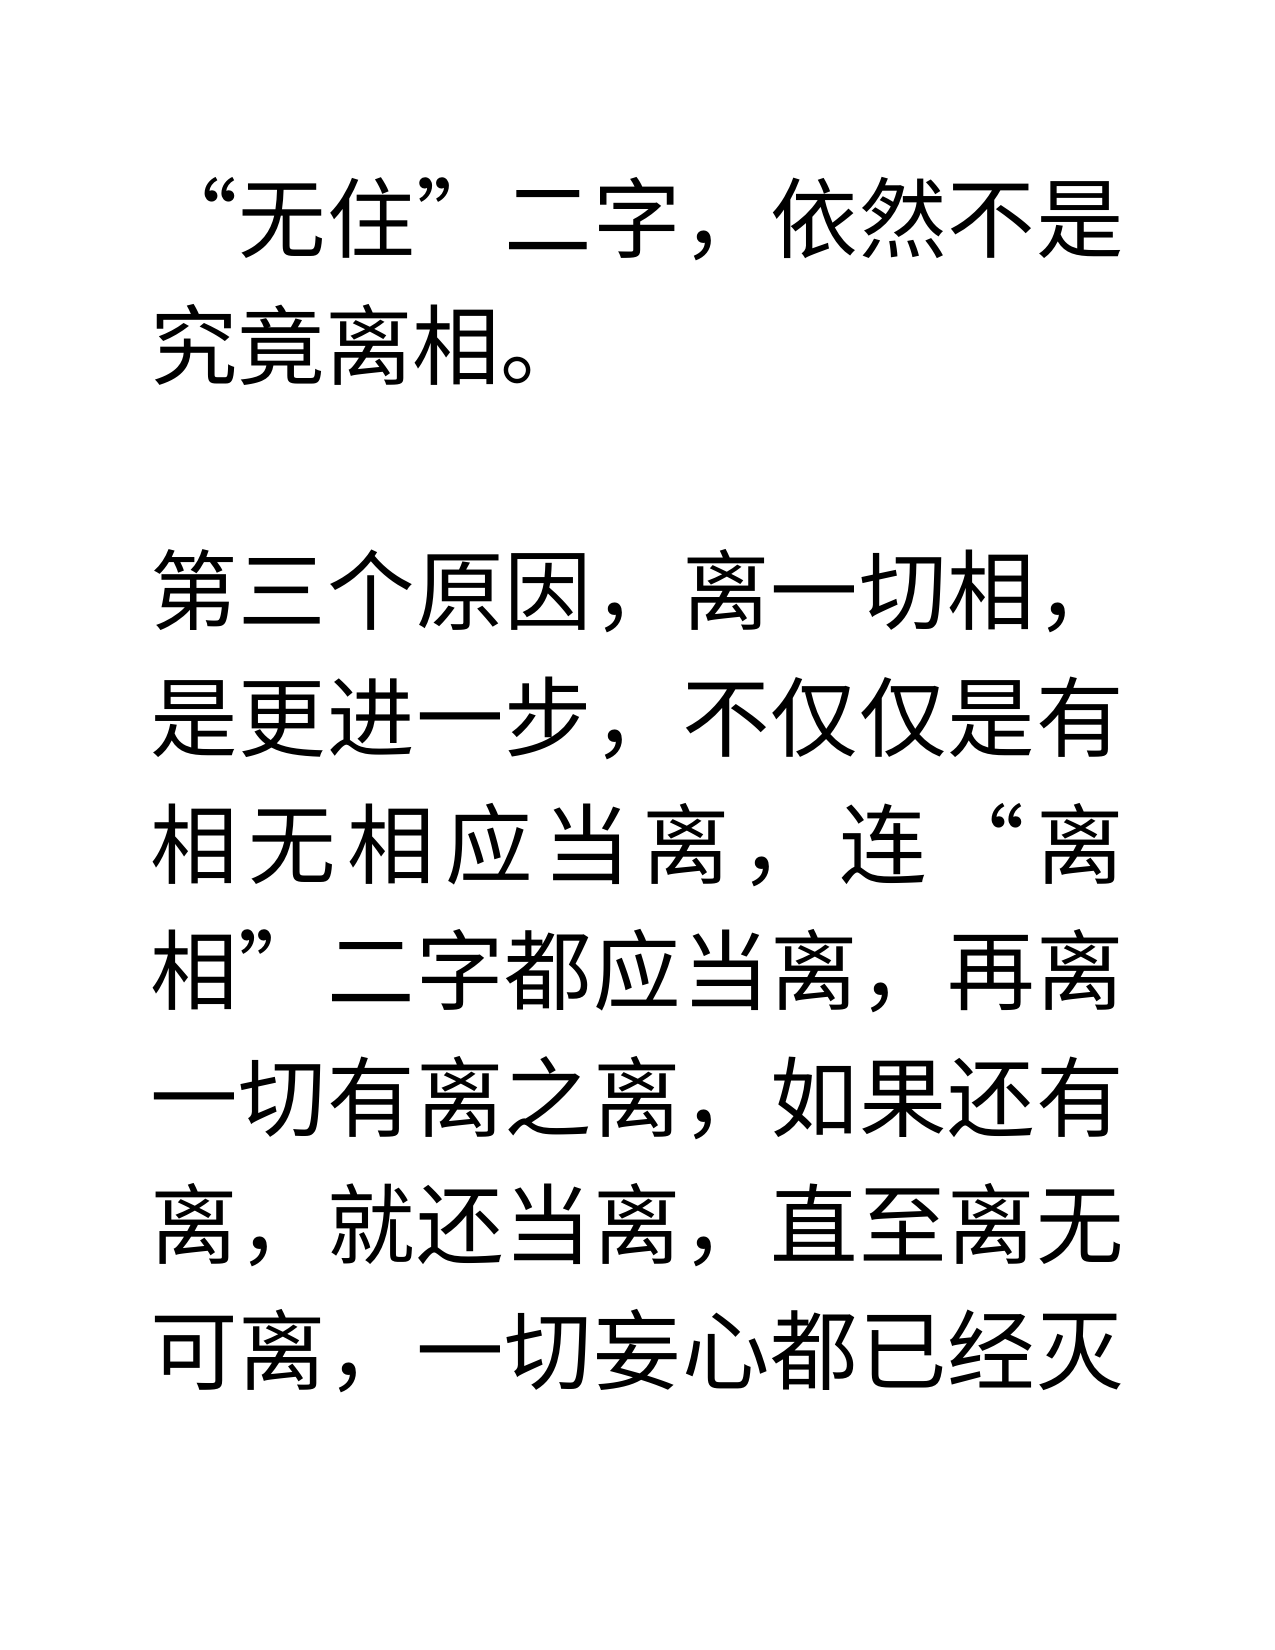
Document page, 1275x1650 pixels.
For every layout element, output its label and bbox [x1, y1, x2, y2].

text [150, 522, 1125, 1409]
text [150, 150, 1125, 403]
